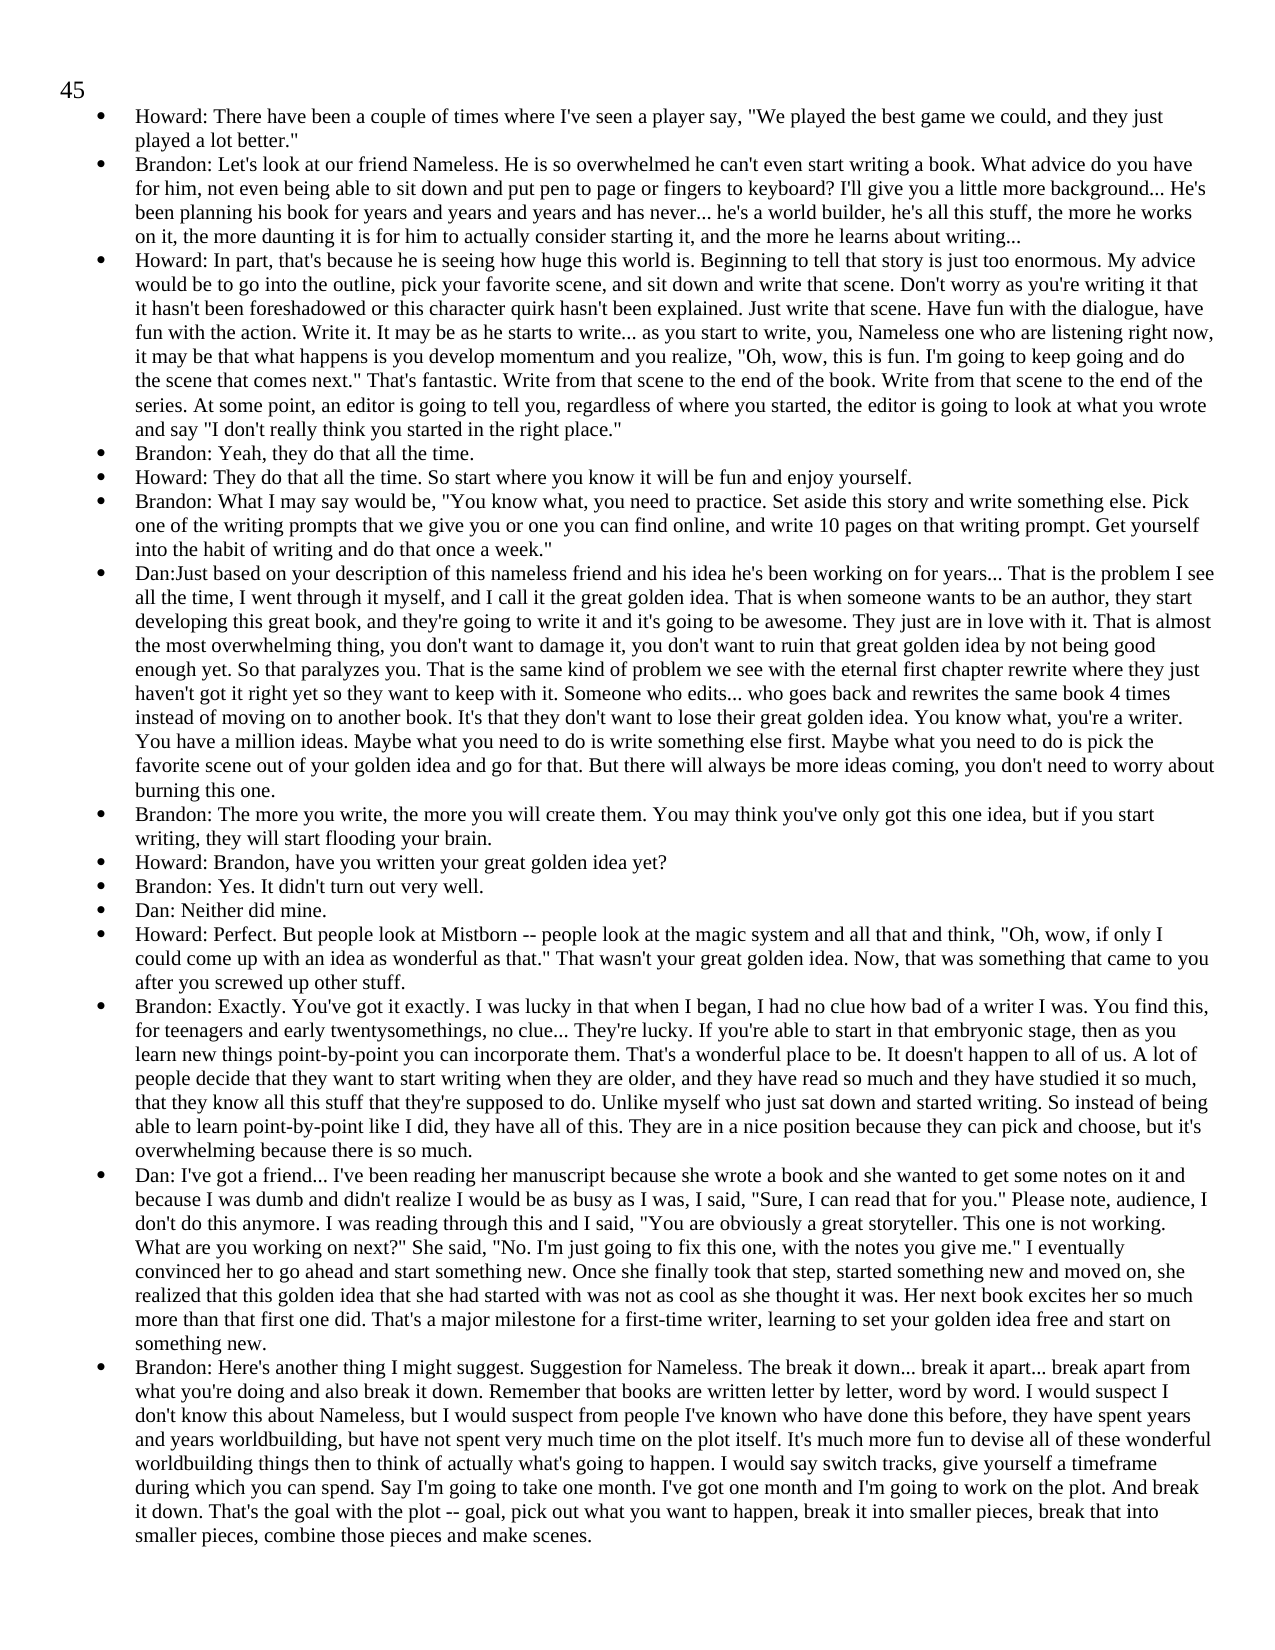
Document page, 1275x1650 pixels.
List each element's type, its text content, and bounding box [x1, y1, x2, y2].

list Brandon: Let's look at our friend Nameless. He is so overwhelmed he can't even start writing a book. What advice do you have for him, not even being able to sit down and put pen to page or fingers to keyboard? I'll give you a little more background... He's been planning his book for years and years and years and has never... he's a world builder, he's all this stuff, the more he works on it, the more daunting it is for him to actually consider starting it, and the more he learns about writing... [97, 152, 1215, 248]
list Brandon: What I may say would be, "You know what, you need to practice. Set aside this story and write something else. Pick one of the writing prompts that we give you or one you can find online, and write 10 pages on that writing prompt. Get yourself into the habit of writing and do that once a week." [97, 489, 1215, 561]
list Howard: Brandon, have you written your great golden idea yet? [97, 850, 1215, 874]
list Howard: In part, that's because he is seeing how huge this world is. Beginning to tell that story is just too enormous. My advice would be to go into the outline, pick your favorite scene, and sit down and write that scene. Don't worry as you're writing it that it hasn't been foreshadowed or this character quirk hasn't been explained. Just write that scene. Have fun with the dialogue, have fun with the action. Write it. It may be as he starts to write... as you start to write, you, Nameless one who are listening right now, it may be that what happens is you develop momentum and you realize, "Oh, wow, this is fun. I'm going to keep going and do the scene that comes next." That's fantastic. Write from that scene to the end of the book. Write from that scene to the end of the series. At some point, an editor is going to tell you, regardless of where you started, the editor is going to look at what you wrote and say "I don't really think you started in the right place." [97, 248, 1215, 441]
list Dan:Just based on your description of this nameless friend and his idea he's been working on for years... That is the problem I see all the time, I went through it myself, and I call it the great golden idea. That is when someone wants to be an author, they start developing this great book, and they're going to write it and it's going to be awesome. They just are in love with it. That is almost the most overwhelming thing, you don't want to damage it, you don't want to ruin that great golden idea by not being good enough yet. So that paralyzes you. That is the same kind of problem we see with the eternal first chapter rewrite where they just haven't got it right yet so they want to keep with it. Someone who edits... who goes back and rewrites the same book 4 times instead of moving on to another book. It's that they don't want to lose their great golden idea. You know what, you're a writer. You have a million ideas. Maybe what you need to do is write something else first. Maybe what you need to do is pick the favorite scene out of your golden idea and go for that. But there will always be more ideas coming, you don't need to worry about burning this one. [97, 561, 1215, 802]
list Dan: Neither did mine. [97, 898, 1215, 922]
list Brandon: The more you write, the more you will create them. You may think you've only got this one idea, but if you start writing, they will start flooding your brain. [97, 802, 1215, 850]
list Brandon: Here's another thing I might suggest. Suggestion for Nameless. The break it down... break it apart... break apart from what you're doing and also break it down. Remember that books are written letter by letter, word by word. I would suspect I don't know this about Nameless, but I would suspect from people I've known who have done this before, they have spent years and years worldbuilding, but have not spent very much time on the plot itself. It's much more fun to devise all of these wonderful worldbuilding things then to think of actually what's going to happen. I would say switch tracks, give yourself a timeframe during which you can spend. Say I'm going to take one month. I've got one month and I'm going to work on the plot. And break it down. That's the goal with the plot -- goal, pick out what you want to happen, break it into smaller pieces, break that into smaller pieces, combine those pieces and make scenes. [97, 1355, 1215, 1547]
list Howard: They do that all the time. So start where you know it will be fun and enjoy yourself. [97, 465, 1215, 489]
list Brandon: Exactly. You've got it exactly. I was lucky in that when I began, I had no clue how bad of a writer I was. You find this, for teenagers and early twentysomethings, no clue... They're lucky. If you're able to start in that embryonic stage, then as you learn new things point-by-point you can incorporate them. That's a wonderful place to be. It doesn't happen to all of us. A lot of people decide that they want to start writing when they are older, and they have read so much and they have studied it so much, that they know all this stuff that they're supposed to do. Unlike myself who just sat down and started writing. So instead of being able to learn point-by-point like I did, they have all of this. They are in a nice position because they can pick and choose, but it's overwhelming because there is so much. [97, 994, 1215, 1162]
list Howard: There have been a couple of times where I've seen a player say, "We played the best game we could, and they just played a lot better." [97, 104, 1215, 152]
list Brandon: Yes. It didn't turn out very well. [97, 874, 1215, 898]
list Dan: I've got a friend... I've been reading her manuscript because she wrote a book and she wanted to get some notes on it and because I was dumb and didn't realize I would be as busy as I was, I said, "Sure, I can read that for you." Please note, audience, I don't do this anymore. I was reading through this and I said, "You are obviously a great storyteller. This one is not working. What are you working on next?" She said, "No. I'm just going to fix this one, with the notes you give me." I eventually convinced her to go ahead and start something new. Once she finally took that step, started something new and moved on, she realized that this golden idea that she had started with was not as cool as she thought it was. Her next book excites her so much more than that first one did. That's a major milestone for a first-time writer, learning to set your golden idea free and start on something new. [97, 1162, 1215, 1355]
list Brandon: Yeah, they do that all the time. [97, 441, 1215, 465]
list Howard: Perfect. But people look at Mistborn -- people look at the magic system and all that and think, "Oh, wow, if only I could come up with an idea as wonderful as that." That wasn't your great golden idea. Now, that was something that came to you after you screwed up other stuff. [97, 922, 1215, 994]
